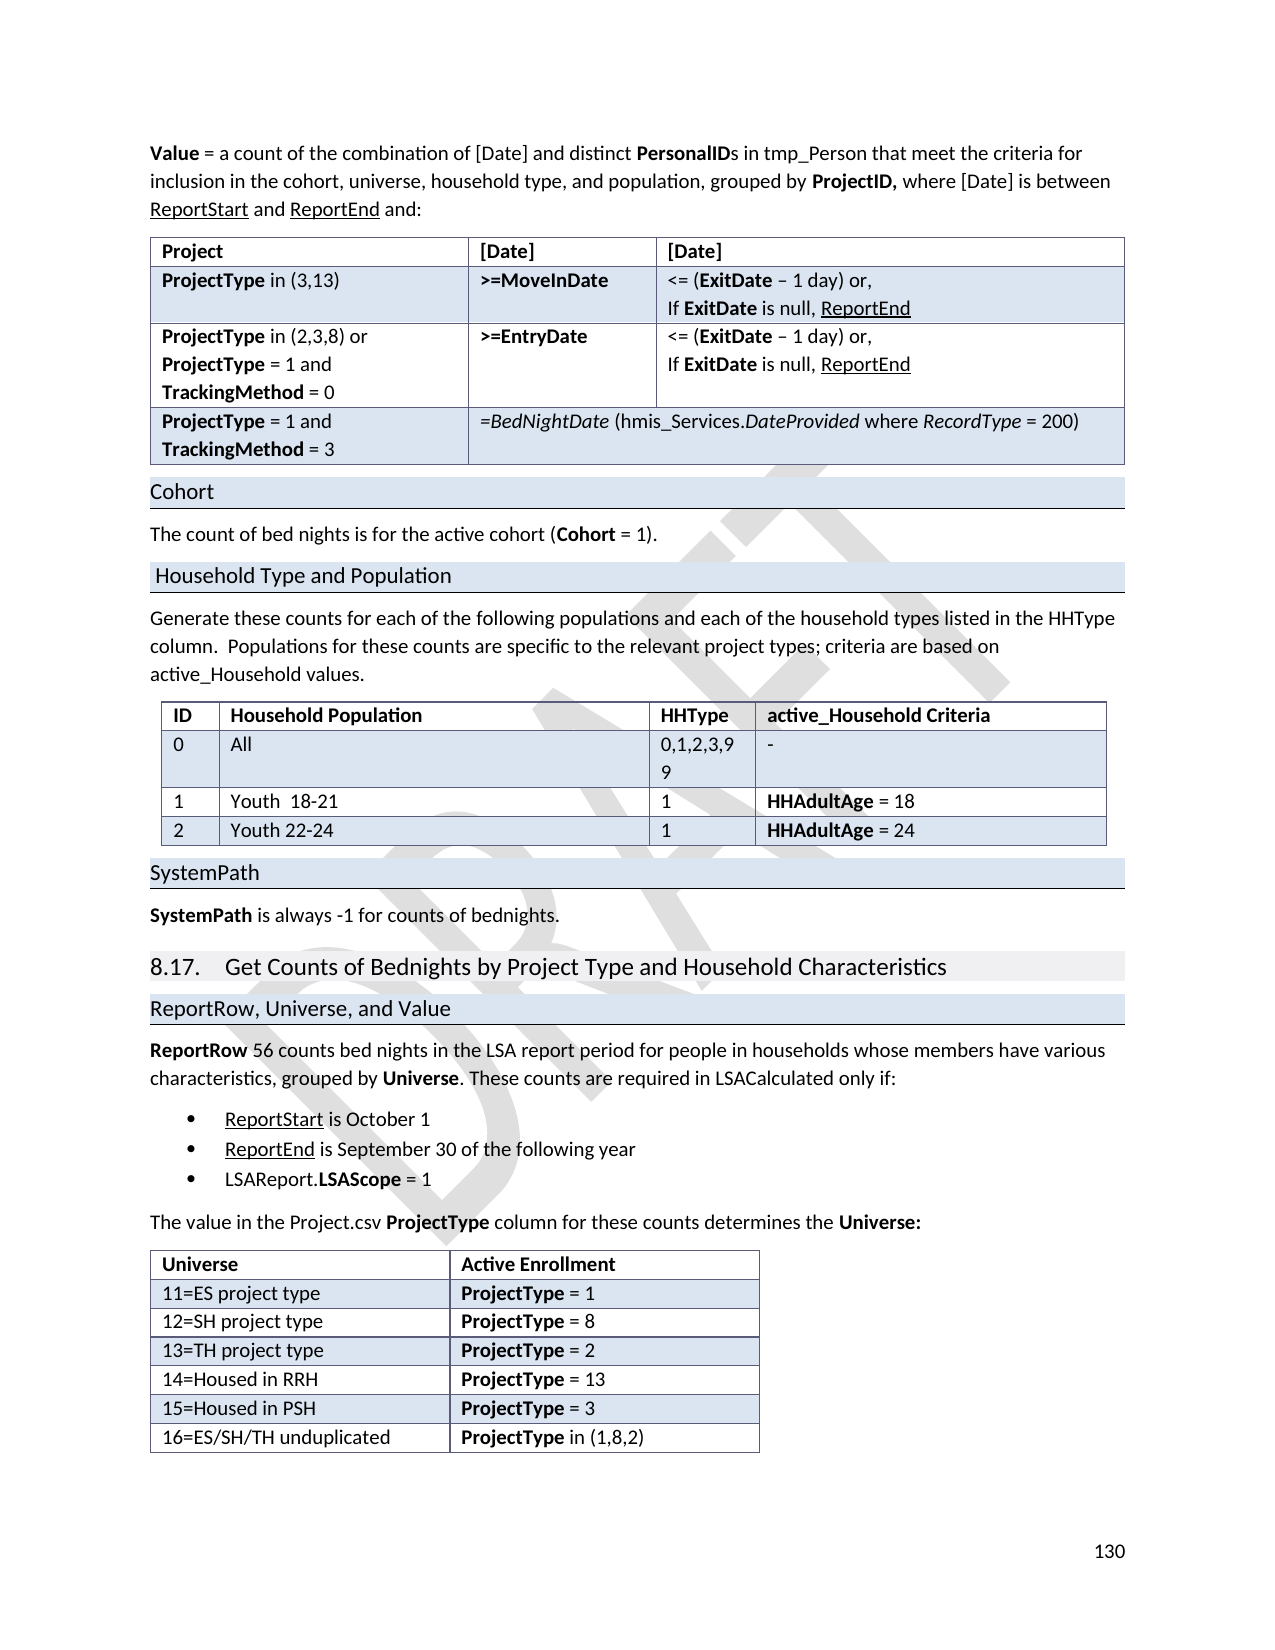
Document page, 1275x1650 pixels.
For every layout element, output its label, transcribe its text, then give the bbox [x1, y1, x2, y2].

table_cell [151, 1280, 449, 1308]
text Generate these counts for each of the following populations and each of the household types listed in the HHType column. Populations for these counts are specific to the relevant project types; criteria are based on active_Household values. [150, 605, 1125, 686]
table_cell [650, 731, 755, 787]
list ReportEnd is September 30 of the following year [187, 1136, 1125, 1162]
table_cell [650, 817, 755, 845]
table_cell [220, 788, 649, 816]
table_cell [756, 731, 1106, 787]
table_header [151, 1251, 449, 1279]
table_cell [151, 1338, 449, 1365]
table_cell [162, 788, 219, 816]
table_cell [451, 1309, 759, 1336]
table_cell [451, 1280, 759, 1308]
text The count of bed nights is for the active cohort (Cohort = 1). [150, 521, 1125, 547]
subtitle Household Type and Population [150, 562, 1125, 592]
text ReportRow 56 counts bed nights in the LSA report period for people in households whose members have various characteristics, grouped by Universe. These counts are required in LSACalculated only if: [150, 1037, 1125, 1091]
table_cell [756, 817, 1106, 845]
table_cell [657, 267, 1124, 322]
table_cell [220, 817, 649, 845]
subtitle SystemPath [150, 858, 1125, 888]
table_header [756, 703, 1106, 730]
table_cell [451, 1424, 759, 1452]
subtitle Cohort [150, 477, 1125, 508]
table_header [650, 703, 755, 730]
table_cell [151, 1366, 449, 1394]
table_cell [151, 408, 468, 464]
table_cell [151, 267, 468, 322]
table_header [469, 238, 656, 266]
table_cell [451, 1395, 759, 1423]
list LSAReport.LSAScope = 1 [187, 1167, 1125, 1192]
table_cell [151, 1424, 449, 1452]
subtitle ReportRow, Universe, and Value [150, 994, 1125, 1024]
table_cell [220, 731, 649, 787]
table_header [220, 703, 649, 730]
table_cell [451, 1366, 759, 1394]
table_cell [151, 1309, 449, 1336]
text SystemPath is always -1 for counts of bednights. [150, 902, 1125, 927]
text Value = a count of the combination of [Date] and distinct PersonalIDs in tmp_Person that meet the criteria for inclusion in the cohort, universe, household type, and population, grouped by ProjectID, where [Date] is between ReportStart and ReportEnd and: [150, 141, 1125, 222]
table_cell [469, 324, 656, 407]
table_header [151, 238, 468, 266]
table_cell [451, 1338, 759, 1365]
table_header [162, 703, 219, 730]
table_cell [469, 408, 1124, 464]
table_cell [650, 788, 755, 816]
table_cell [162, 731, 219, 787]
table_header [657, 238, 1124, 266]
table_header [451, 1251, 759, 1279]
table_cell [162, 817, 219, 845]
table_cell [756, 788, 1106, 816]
list ReportStart is October 1 [187, 1106, 1125, 1131]
subtitle Get Counts of Bednights by Project Type and Household Characteristics [150, 951, 1125, 981]
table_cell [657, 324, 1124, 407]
text The value in the Project.csv ProjectType column for these counts determines the Universe: [150, 1209, 1125, 1235]
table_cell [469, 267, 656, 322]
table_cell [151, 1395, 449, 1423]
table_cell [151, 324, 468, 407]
